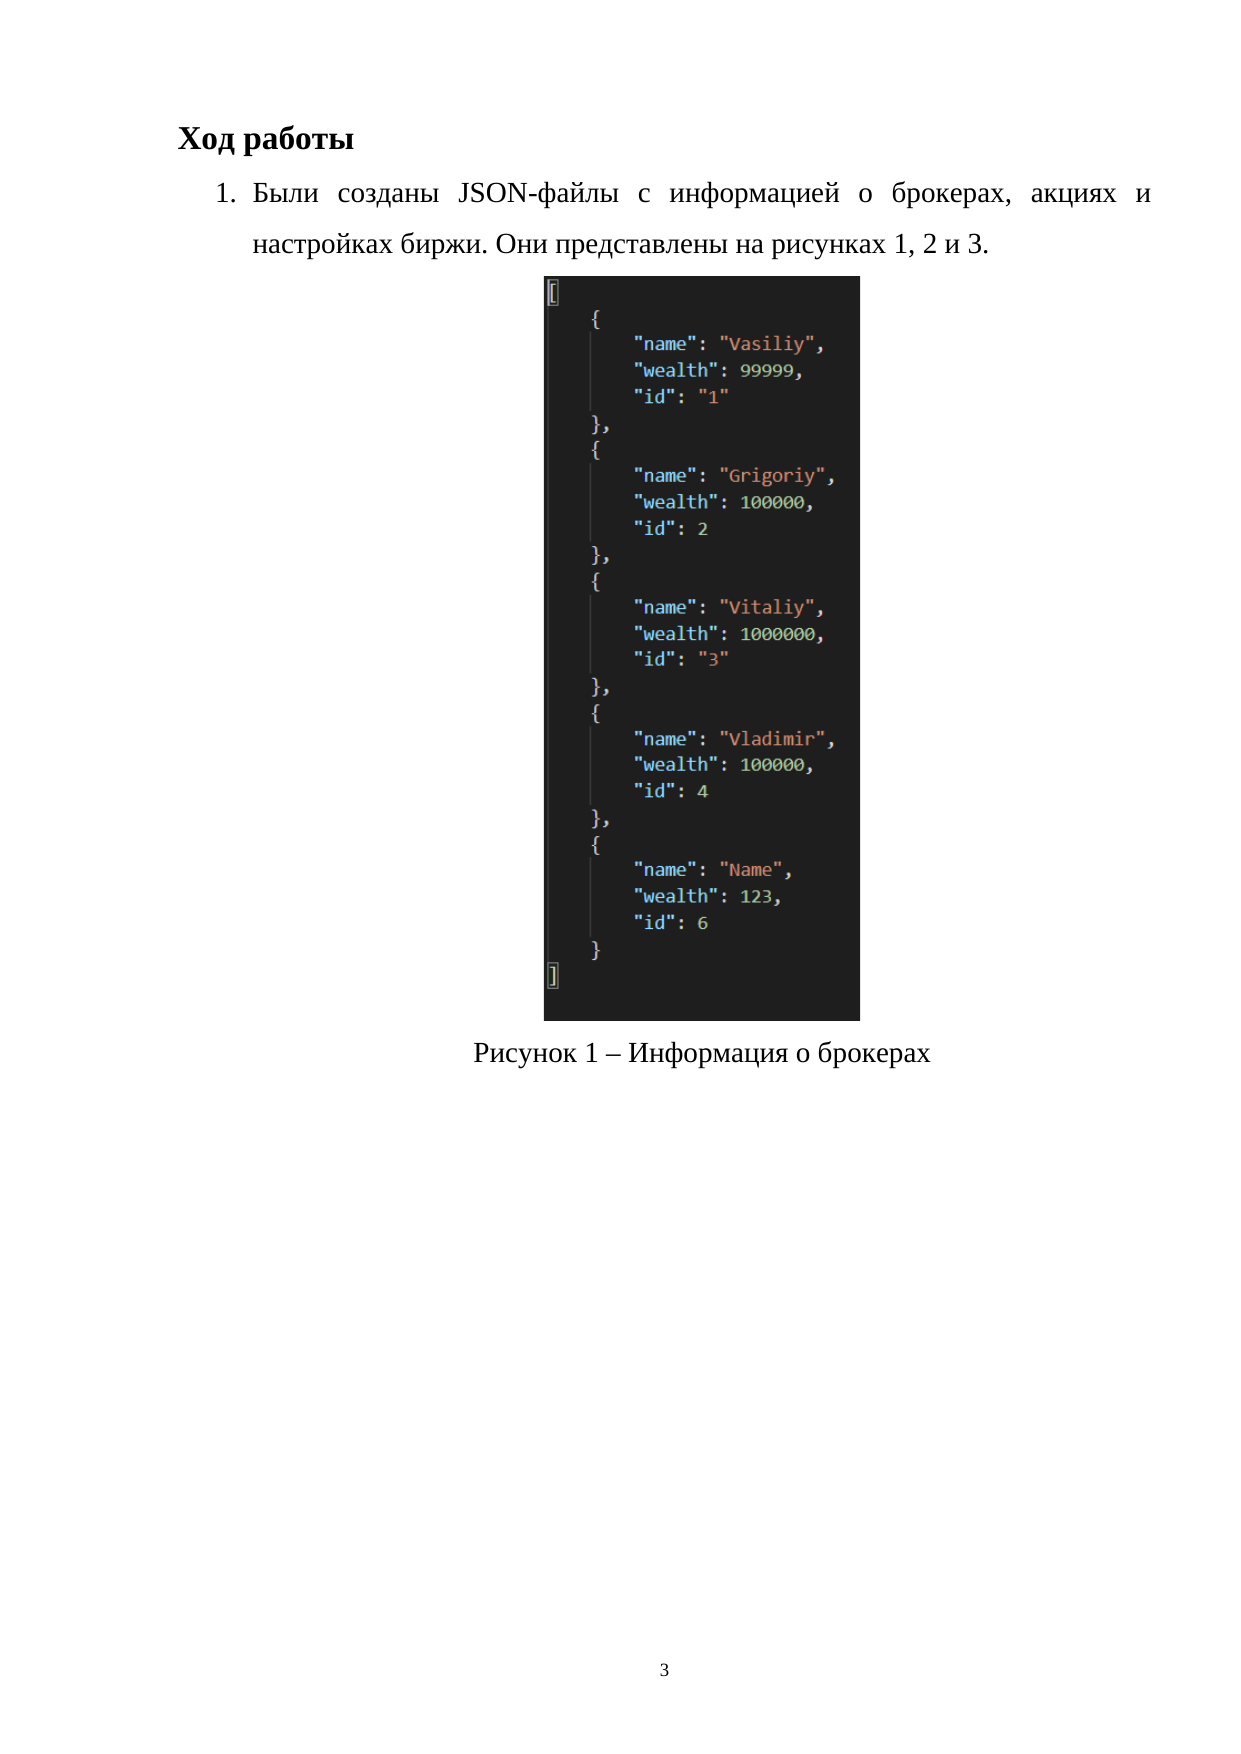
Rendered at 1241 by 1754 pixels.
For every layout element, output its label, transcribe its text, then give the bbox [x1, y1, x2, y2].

list Рисунок 1 – Информация о брокерах [252, 1035, 1152, 1068]
picture [543, 276, 861, 1021]
list Были созданы JSON-файлы с информацией о брокерах, акциях и настройках биржи. Они представлены на рисунках 1, 2 и 3. [215, 176, 1152, 259]
text Ход работы [177, 118, 1152, 156]
